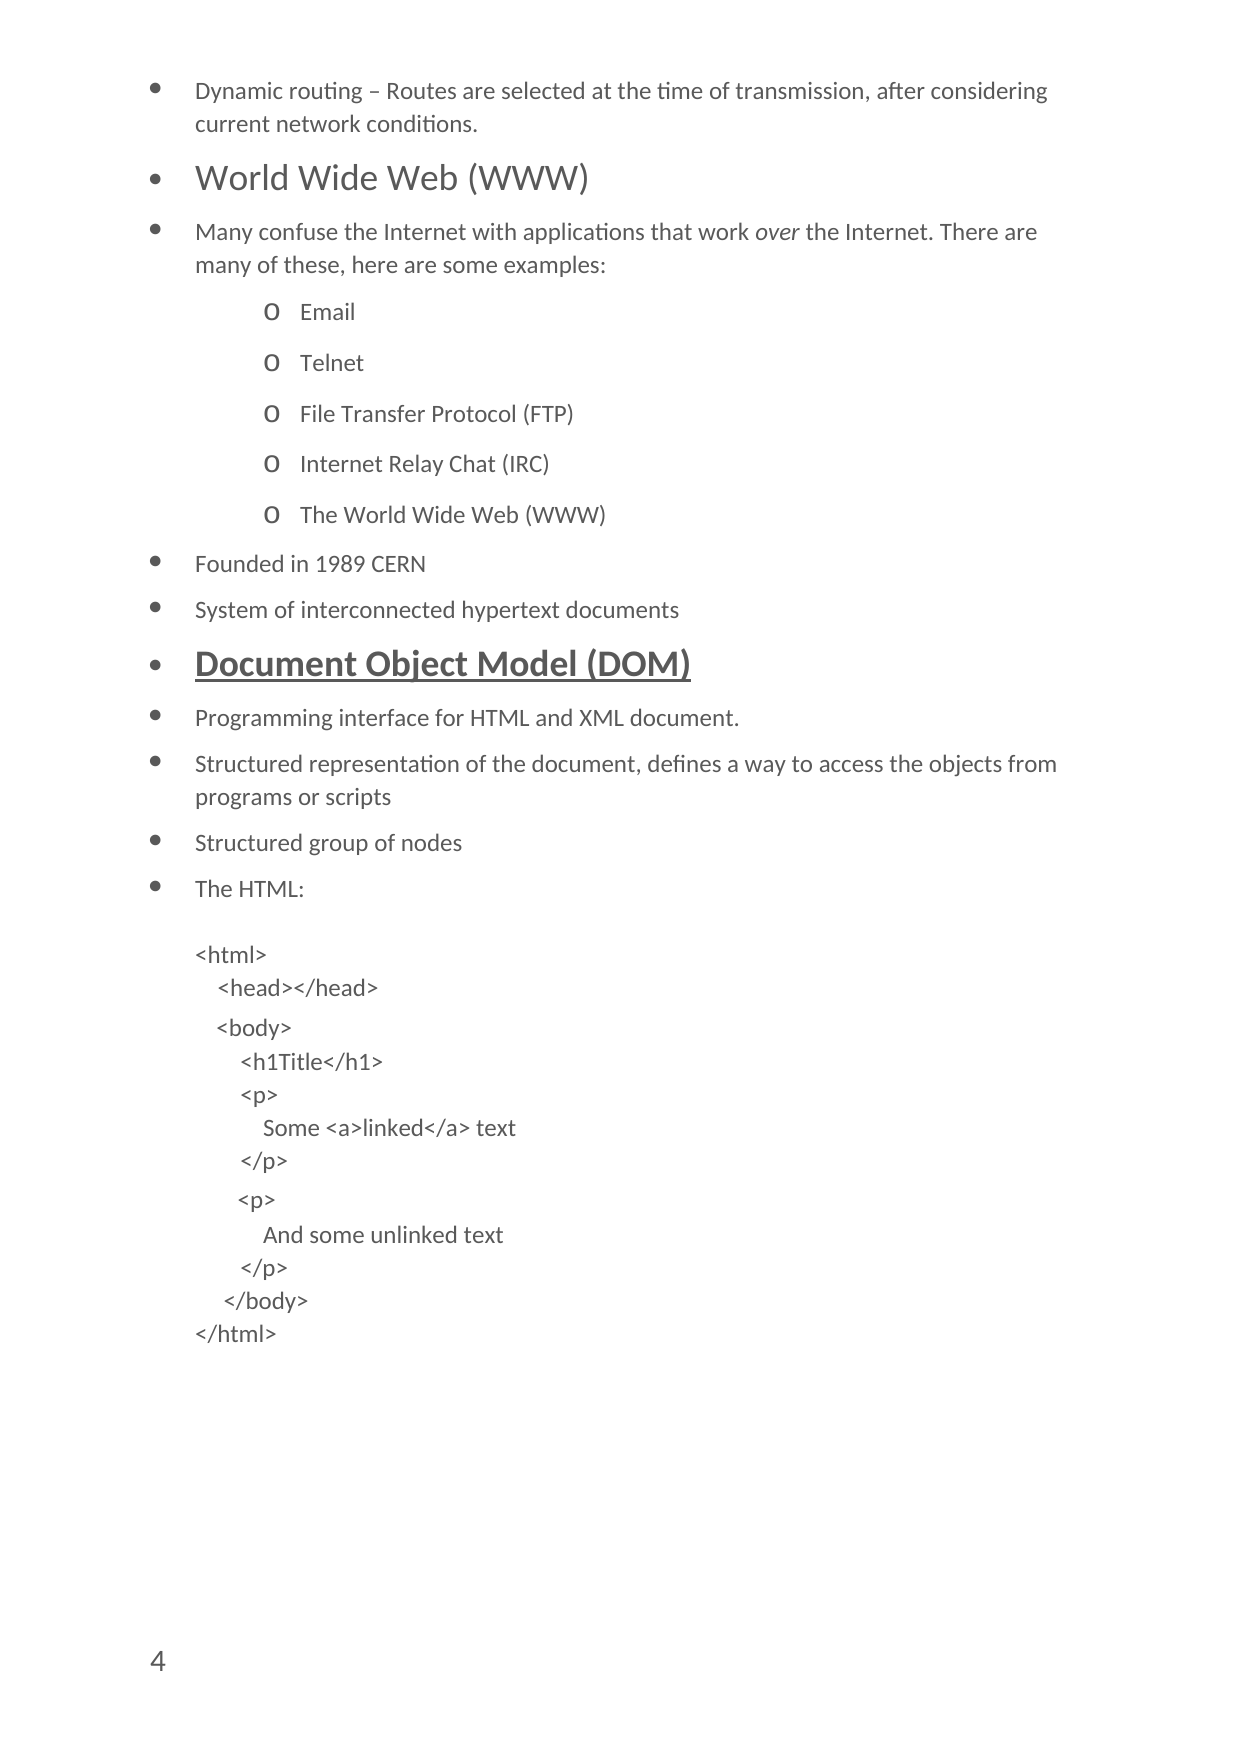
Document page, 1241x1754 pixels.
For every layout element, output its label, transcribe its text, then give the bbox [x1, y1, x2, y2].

list Many confuse the Internet with applications that work over the Internet. There are many of these, here are some examples: [150, 216, 1090, 280]
list The World Wide Web (WWW) [262, 498, 1090, 533]
list Founded in 1989 CERN [150, 548, 1090, 579]
list File Transfer Protocol (FTP) [262, 396, 1090, 432]
list System of interconnected hypertext documents [150, 594, 1090, 625]
list Structured group of nodes [150, 827, 1090, 858]
list Email [262, 295, 1090, 330]
list Document Object Model (DOM) [150, 640, 1090, 686]
list Internet Relay Chat (IRC) [262, 447, 1090, 482]
list Telnet [262, 345, 1090, 381]
list World Wide Web (WWW) [150, 154, 1090, 200]
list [150, 873, 1090, 1381]
list Programming interface for HTML and XML document. [150, 702, 1090, 733]
list Structured representation of the document, defines a way to access the objects from programs or scripts [150, 748, 1090, 812]
list Dynamic routing – Routes are selected at the time of transmission, after considering current network conditions. [150, 75, 1090, 139]
